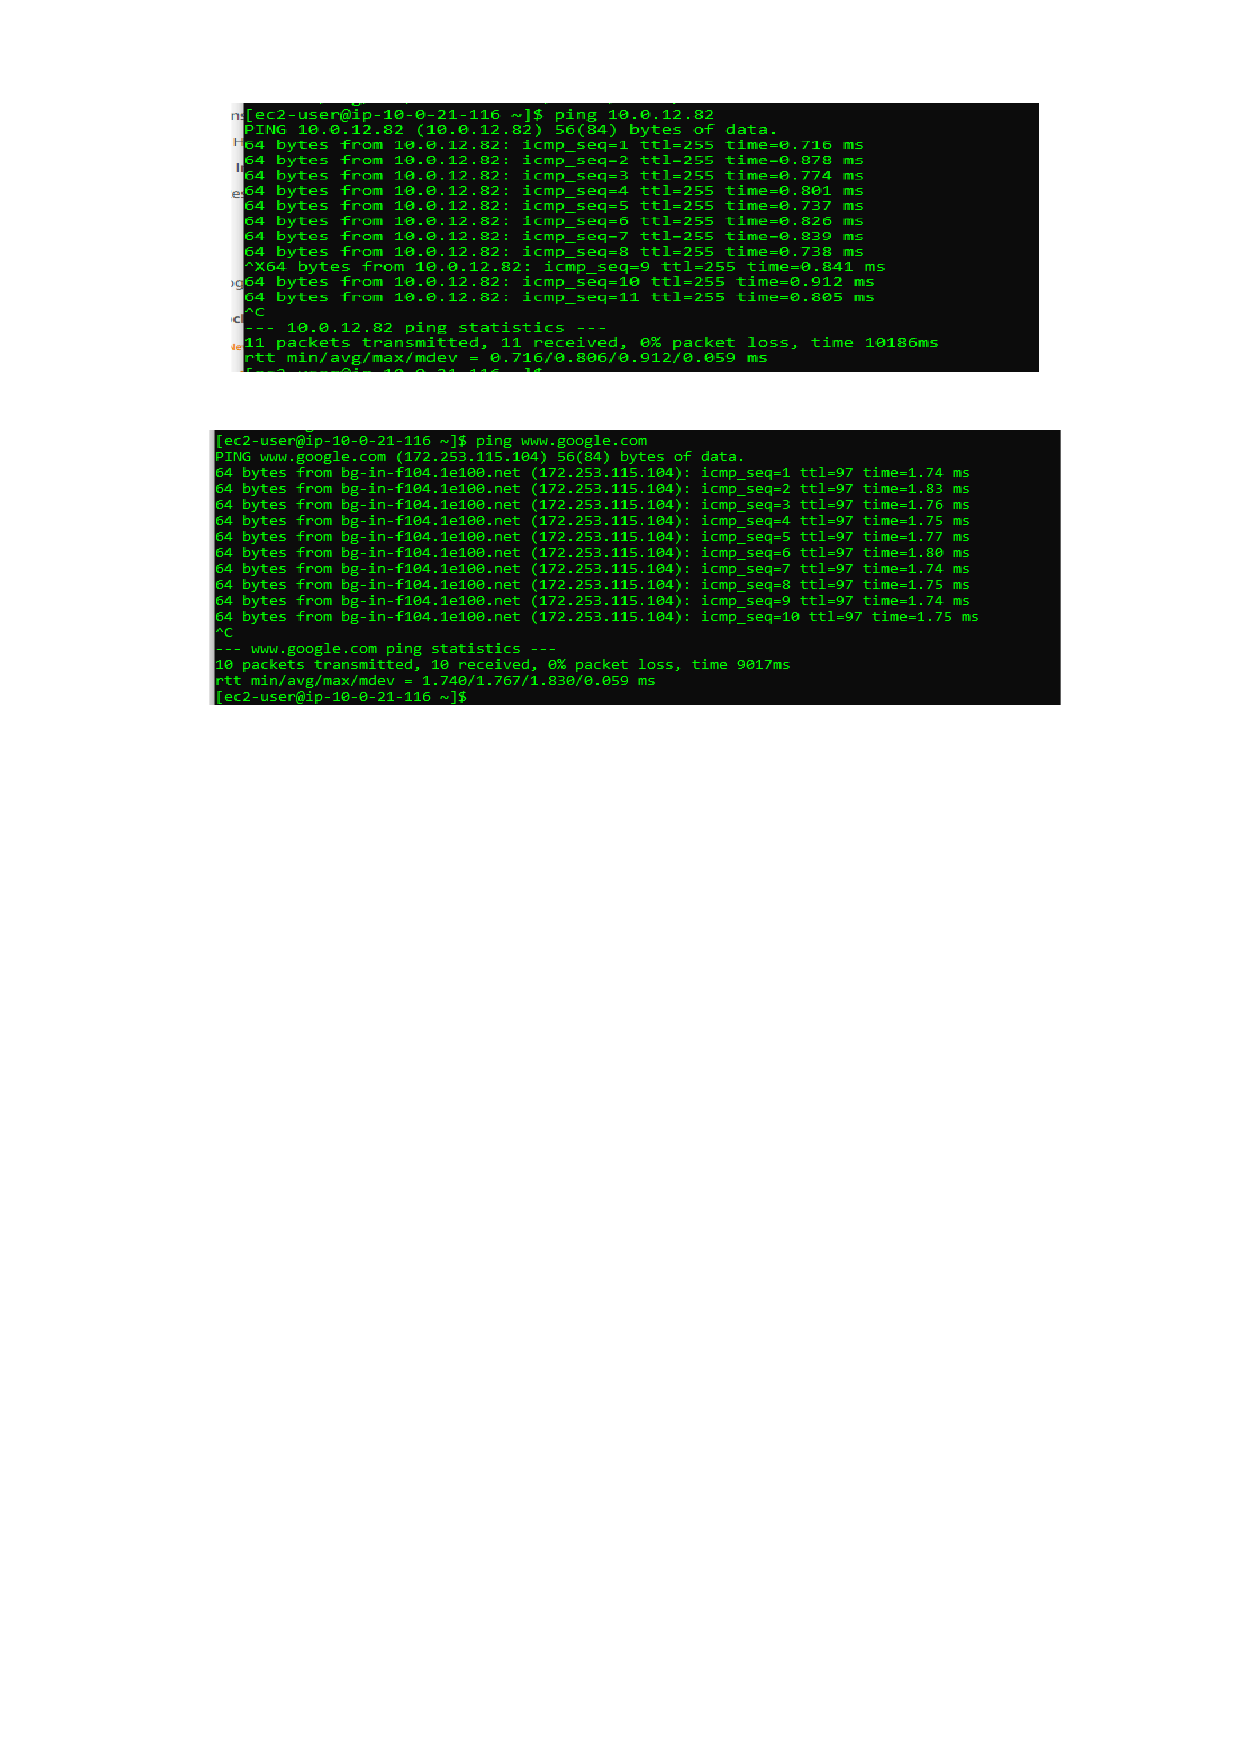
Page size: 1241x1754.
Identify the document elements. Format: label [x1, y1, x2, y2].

picture [209, 430, 1061, 705]
picture [231, 103, 1039, 372]
